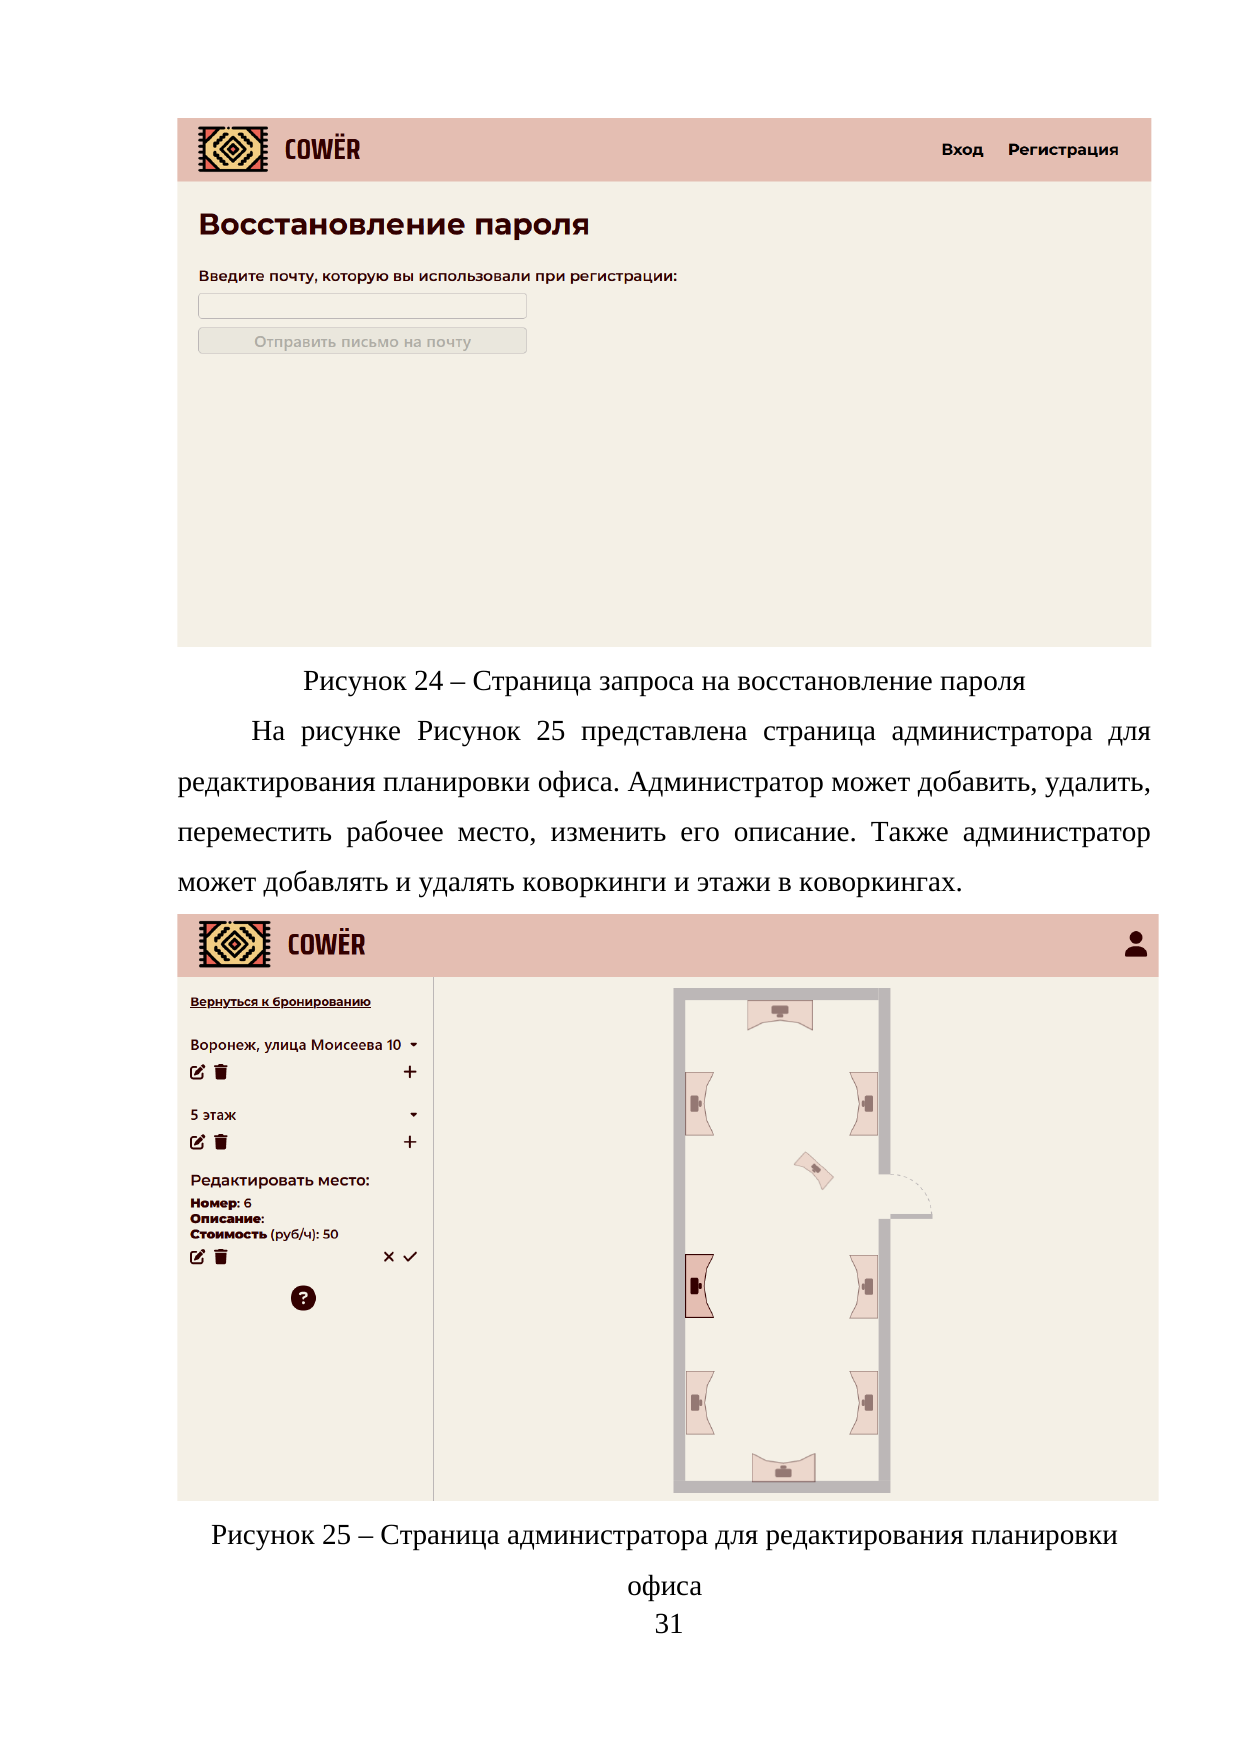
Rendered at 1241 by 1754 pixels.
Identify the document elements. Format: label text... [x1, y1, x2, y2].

picture [177, 914, 1159, 1501]
picture [177, 118, 1152, 647]
text На рисунке Рисунок 25 представлена страница администратора для редактирования планировки офиса. Администратор может добавить, удалить, переместить рабочее место, изменить его описание. Также администратор может добавлять и удалять коворкинги и этажи в коворкингах. [177, 713, 1152, 898]
text Рисунок 24 – Страница запроса на восстановление пароля [177, 663, 1152, 697]
text Рисунок 25 – Страница администратора для редактирования планировки офиса [177, 1517, 1152, 1601]
